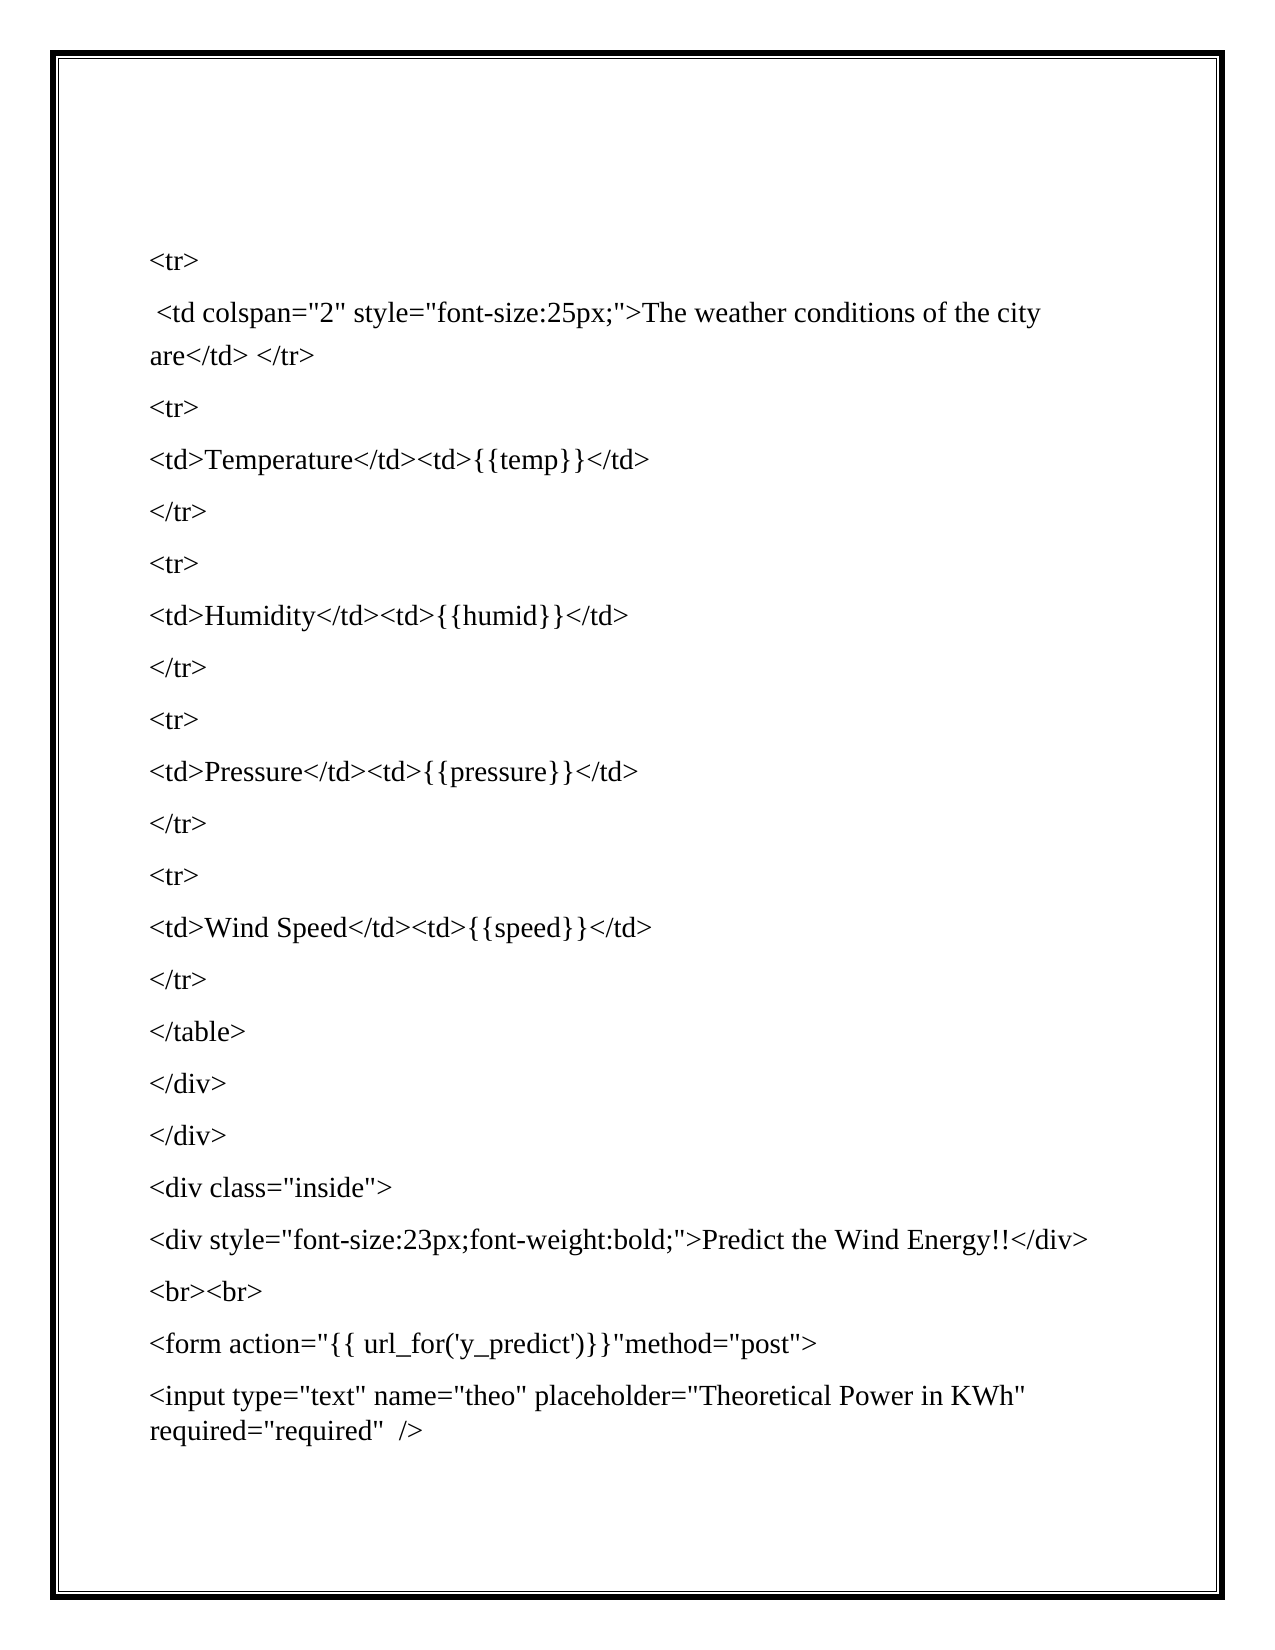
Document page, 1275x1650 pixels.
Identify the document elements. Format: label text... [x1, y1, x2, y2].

text </tr> [148, 650, 1133, 684]
text <tr> [148, 546, 1133, 580]
text </div> [148, 1066, 1133, 1099]
text <tr> [148, 702, 1133, 736]
text </tr> [148, 494, 1133, 528]
text <td>Wind Speed</td><td>{{speed}}</td> [148, 910, 1133, 944]
text <tr> [148, 390, 1133, 424]
text </tr> [148, 962, 1133, 996]
text <input type="text" name="theo" placeholder="Theoretical Power in KWh" required="required" /> [148, 1378, 1133, 1447]
text <td>Humidity</td><td>{{humid}}</td> [148, 598, 1133, 632]
text </tr> [148, 806, 1133, 840]
text <td colspan="2" style="font-size:25px;">The weather conditions of the city are</td> </tr> [148, 295, 1043, 372]
text <div class="inside"> [148, 1170, 1133, 1203]
text <td>Pressure</td><td>{{pressure}}</td> [148, 754, 1133, 788]
text <div style="font-size:23px;font-weight:bold;">Predict the Wind Energy!!</div> [148, 1222, 1133, 1256]
text </div> [148, 1118, 1133, 1152]
text <tr> [148, 243, 1133, 276]
text <br><br> [148, 1274, 1133, 1307]
text </table> [148, 1014, 1133, 1048]
text <tr> [148, 858, 1133, 892]
text <form action="{{ url_for('y_predict')}}"method="post"> [148, 1326, 1133, 1359]
text <td>Temperature</td><td>{{temp}}</td> [148, 442, 1133, 476]
